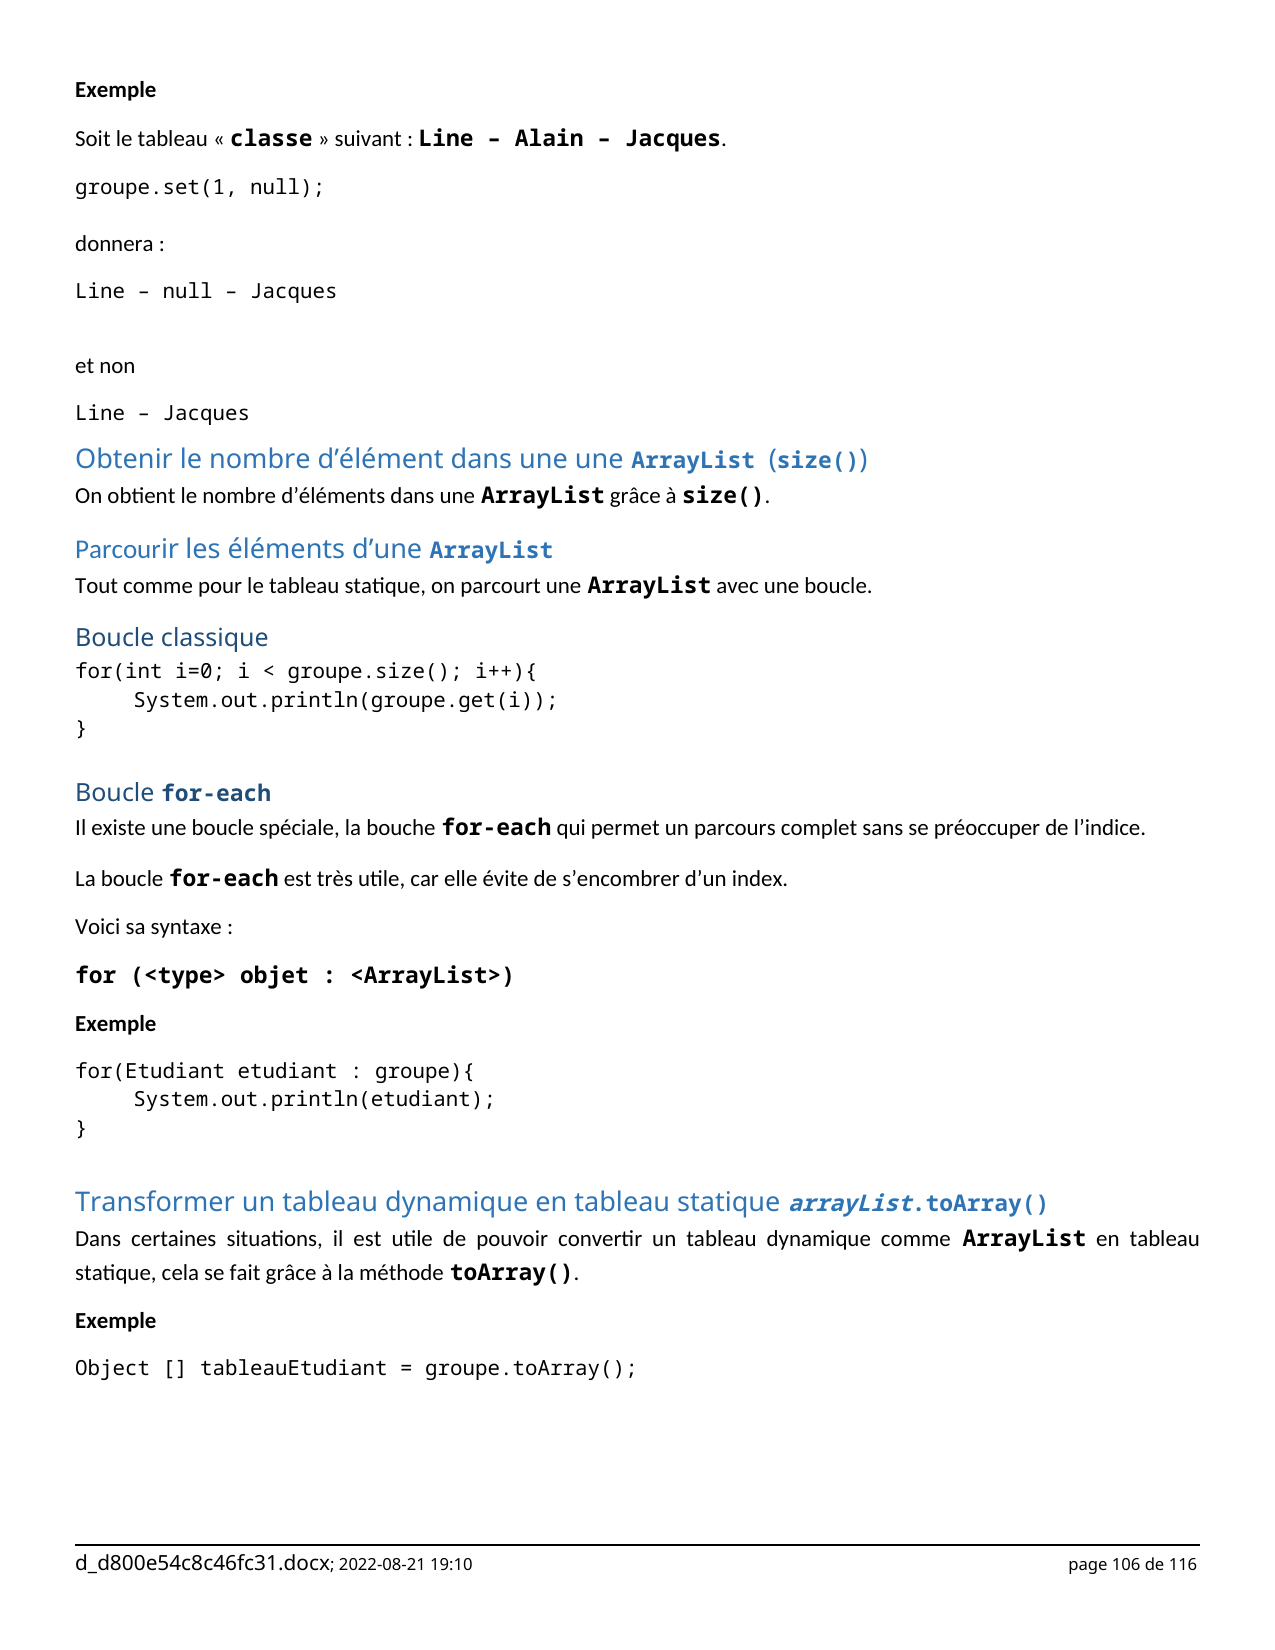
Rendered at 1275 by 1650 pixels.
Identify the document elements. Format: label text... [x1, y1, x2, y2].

text for(Etudiant etudiant : groupe){ [75, 1056, 1200, 1084]
text } [75, 1113, 1200, 1141]
text } [75, 713, 1200, 742]
text Line – null – Jacques [75, 276, 1200, 304]
text Object [] tableauEtudiant = groupe.toArray(); [75, 1353, 1200, 1382]
subtitle Boucle classique [75, 619, 1200, 654]
text System.out.println(groupe.get(i)); [75, 685, 1200, 713]
text Soit le tableau « classe » suivant : Line – Alain – Jacques. [75, 122, 1200, 153]
text for (<type> objet : <ArrayList>) [75, 959, 1200, 990]
subtitle Boucle for-each [75, 774, 1200, 808]
text System.out.println(etudiant); [75, 1084, 1200, 1113]
subtitle Parcourir les éléments d’une ArrayList [75, 529, 1200, 566]
text donnera : [75, 229, 1200, 257]
text et non [75, 351, 1200, 379]
text Exemple [75, 75, 1200, 103]
subtitle Transformer un tableau dynamique en tableau statique arrayList.toArray() [75, 1182, 1200, 1219]
text Exemple [75, 1009, 1200, 1037]
text Line – Jacques [75, 398, 1200, 427]
text Dans certaines situations, il est utile de pouvoir convertir un tableau dynamique comme ArrayList en tableau statique, cela se fait grâce à la méthode toArray(). [75, 1222, 1200, 1287]
text La boucle for-each est très utile, car elle évite de s’encombrer d’un index. [75, 861, 1200, 893]
text Tout comme pour le tableau statique, on parcourt une ArrayList avec une boucle. [75, 569, 1200, 600]
subtitle Obtenir le nombre d’élément dans une une ArrayList (size()) [75, 439, 1200, 476]
text On obtient le nombre d’éléments dans une ArrayList grâce à size(). [75, 479, 1200, 510]
text Il existe une boucle spéciale, la bouche for-each qui permet un parcours complet sans se préoccuper de l’indice. [75, 811, 1200, 842]
text groupe.set(1, null); [75, 172, 1200, 201]
text for(int i=0; i < groupe.size(); i++){ [75, 656, 1200, 685]
text Voici sa syntaxe : [75, 912, 1200, 940]
text Exemple [75, 1306, 1200, 1334]
